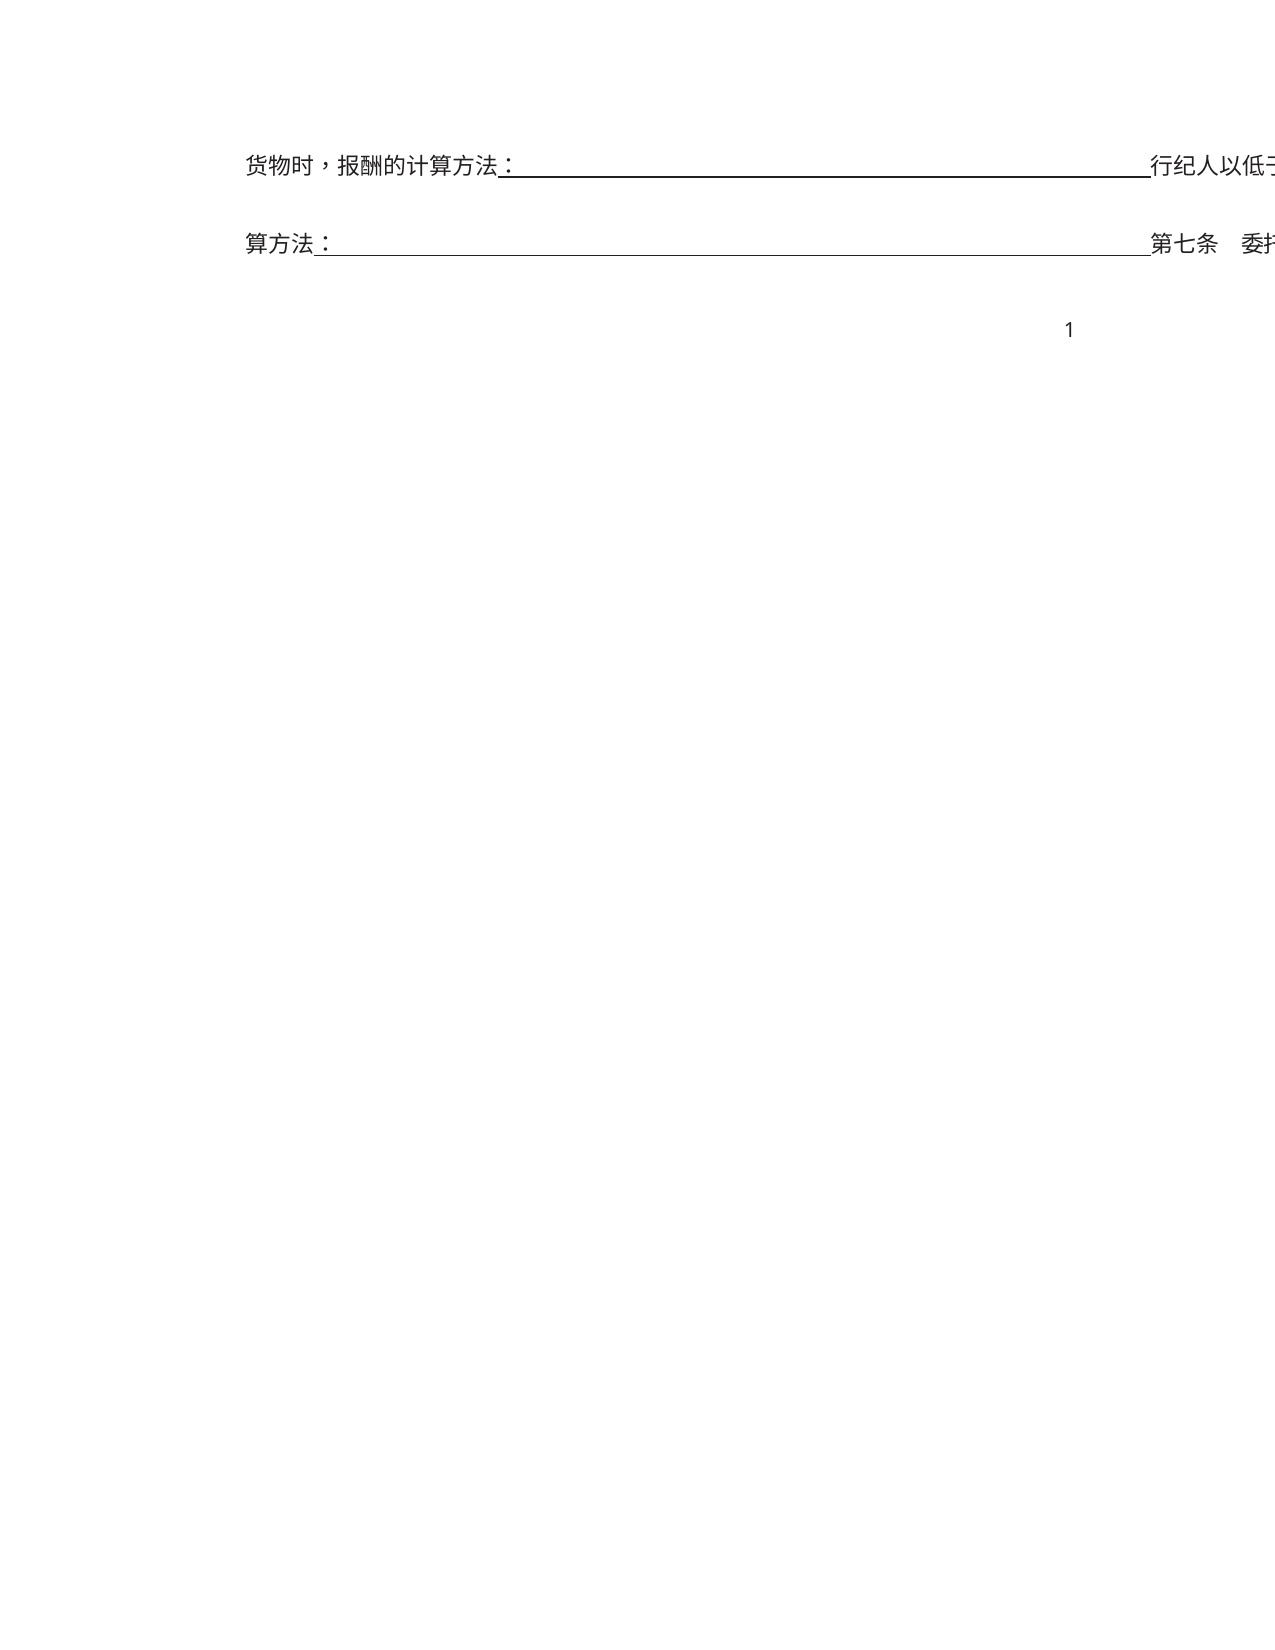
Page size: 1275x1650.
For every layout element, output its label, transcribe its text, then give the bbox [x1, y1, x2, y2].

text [246, 150, 1076, 260]
text 1 [187, 315, 1076, 344]
